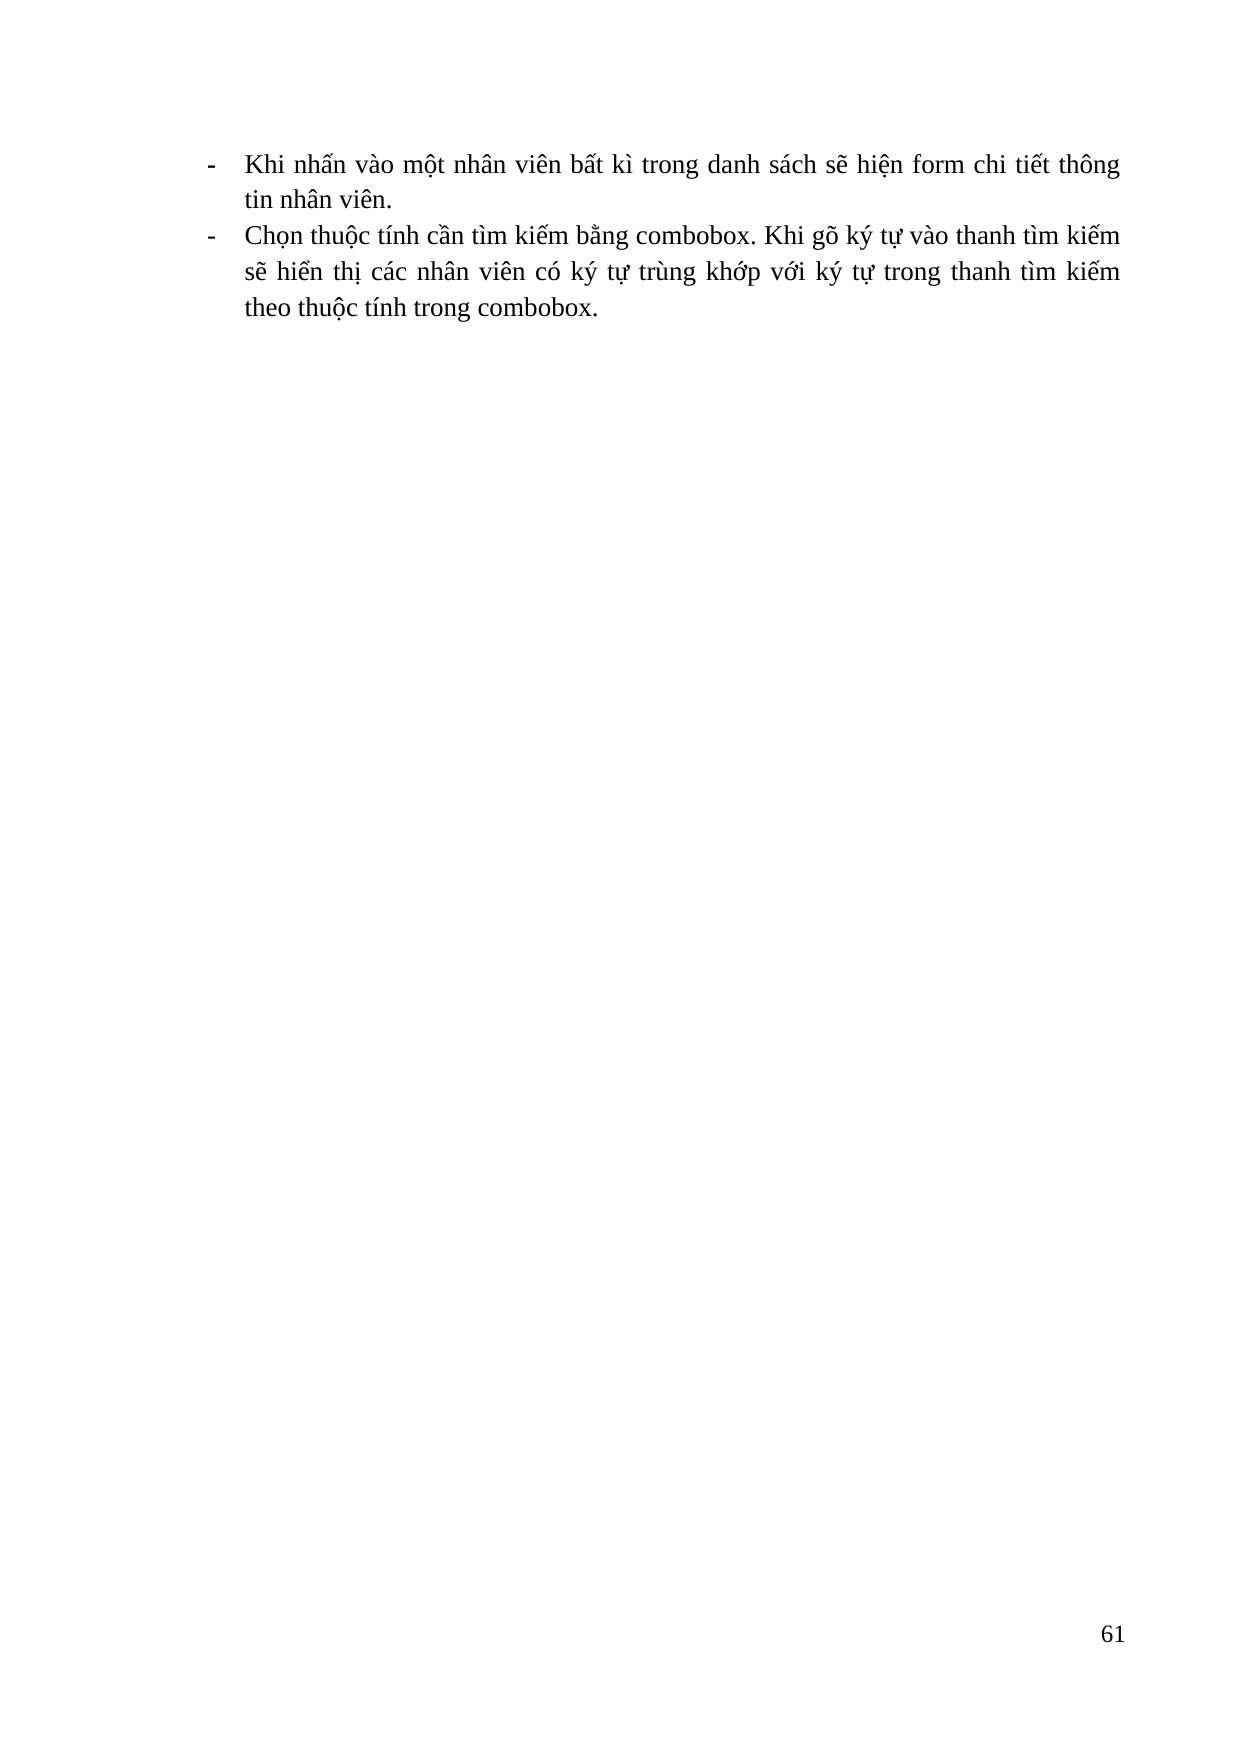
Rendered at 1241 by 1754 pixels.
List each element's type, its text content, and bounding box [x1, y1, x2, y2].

list Khi nhấn vào một nhân viên bất kì trong danh sách sẽ hiện form chi tiết thông tin nhân viên. [207, 148, 1122, 214]
list Chọn thuộc tính cần tìm kiếm bằng combobox. Khi gõ ký tự vào thanh tìm kiếm sẽ hiển thị các nhân viên có ký tự trùng khớp với ký tự trong thanh tìm kiếm theo thuộc tính trong combobox. [207, 219, 1122, 322]
